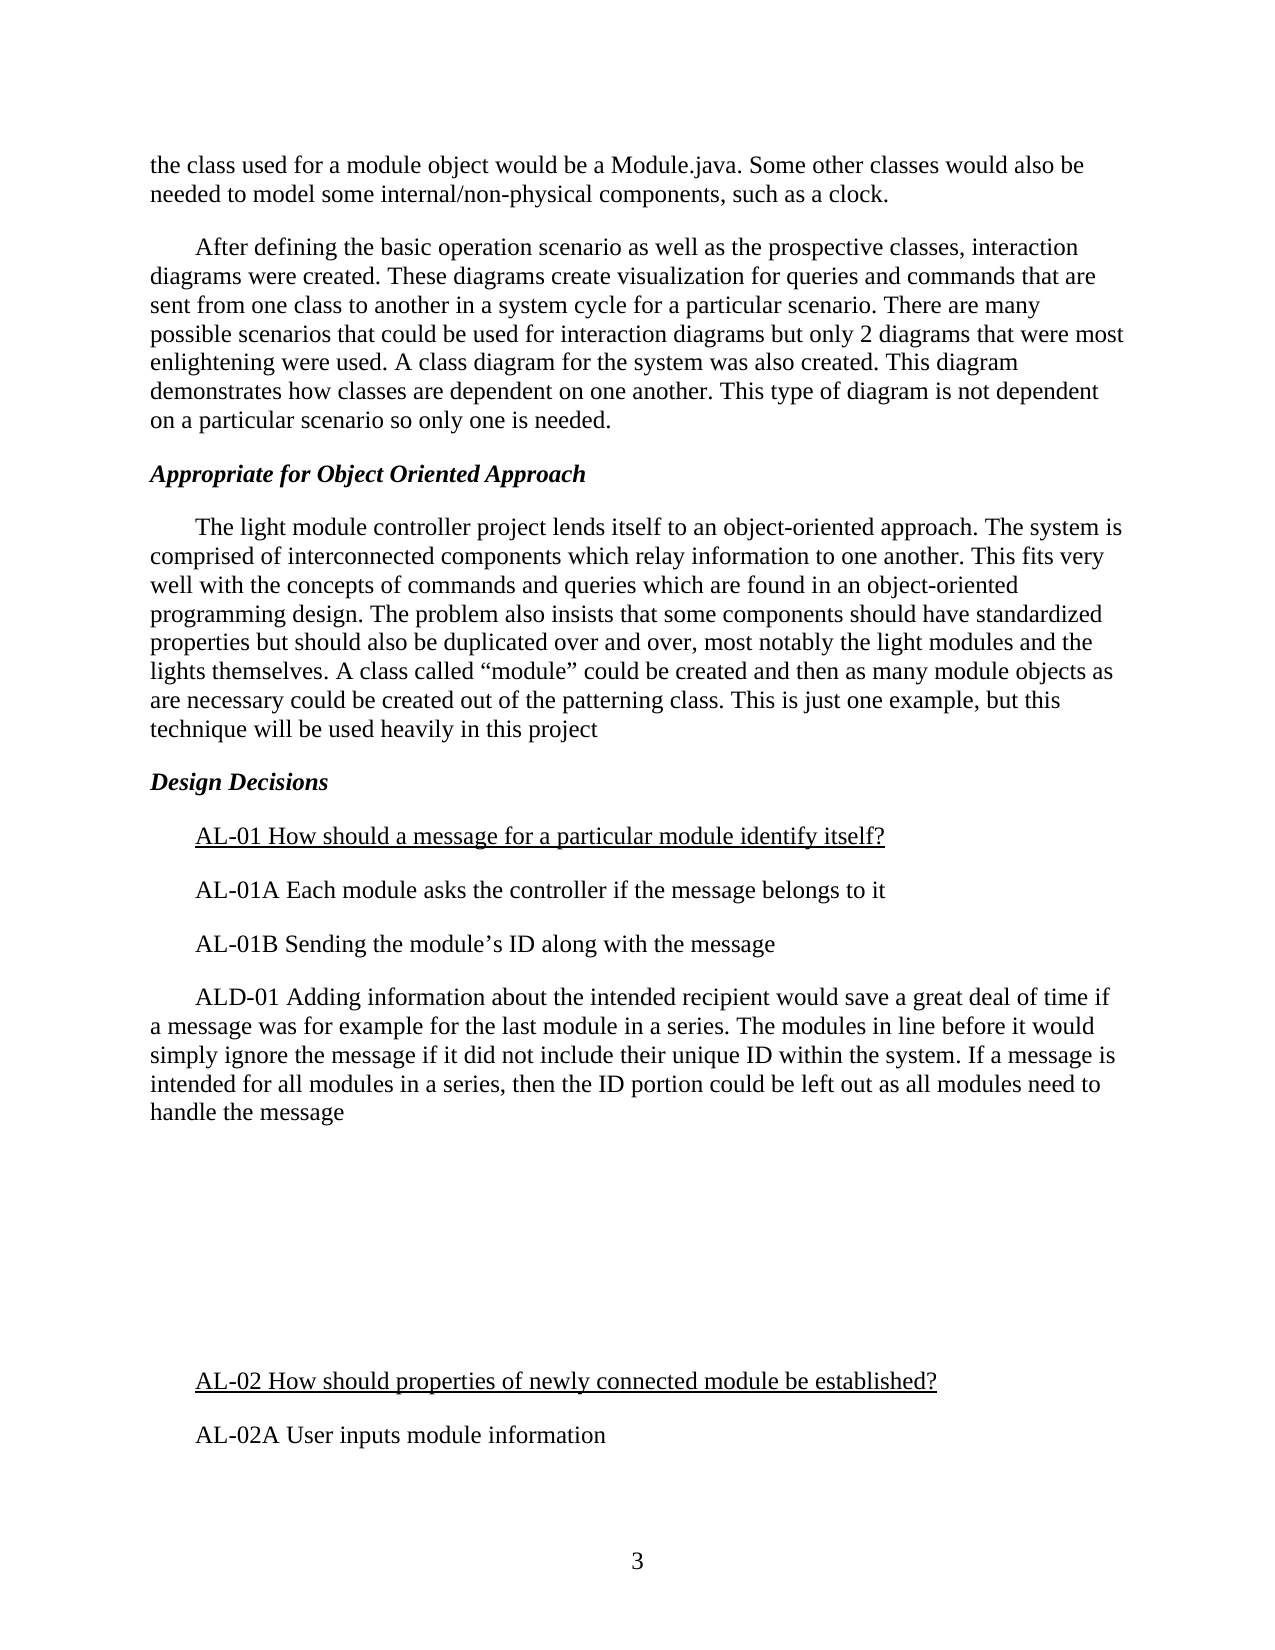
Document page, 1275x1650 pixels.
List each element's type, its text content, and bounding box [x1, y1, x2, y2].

subtitle Design Decisions [150, 767, 1125, 796]
text AL-01B Sending the module’s ID along with the message [150, 929, 1125, 957]
subtitle Appropriate for Object Oriented Approach [150, 459, 1125, 487]
text The light module controller project lends itself to an object-oriented approach. The system is comprised of interconnected components which relay information to one another. This fits very well with the concepts of commands and queries which are found in an object-oriented programming design. The problem also insists that some components should have standardized properties but should also be duplicated over and over, most notably the light modules and the lights themselves. A class called “module” could be created and then as many module objects as are necessary could be created out of the patterning class. This is just one example, but this technique will be used heavily in this project [150, 512, 1125, 742]
text AL-02A User inputs module information [150, 1420, 1125, 1449]
text ALD-01 Adding information about the intended recipient would save a great deal of time if a message was for example for the last module in a series. The modules in line before it would simply ignore the message if it did not include their unique ID within the system. If a message is intended for all modules in a series, then the ID portion could be left out as all modules need to handle the message [150, 982, 1125, 1126]
text AL-01 How should a message for a particular module identify itself? [150, 821, 1125, 850]
text AL-02 How should properties of newly connected module be established? [150, 1366, 1125, 1395]
text After defining the basic operation scenario as well as the prospective classes, interaction diagrams were created. These diagrams create visualization for queries and commands that are sent from one class to another in a system cycle for a particular scenario. There are many possible scenarios that could be used for interaction diagrams but only 2 diagrams that were most enlightening were used. A class diagram for the system was also created. This diagram demonstrates how classes are dependent on one another. This type of diagram is not dependent on a particular scenario so only one is needed. [150, 232, 1125, 434]
text AL-01A Each module asks the controller if the message belongs to it [150, 875, 1125, 904]
